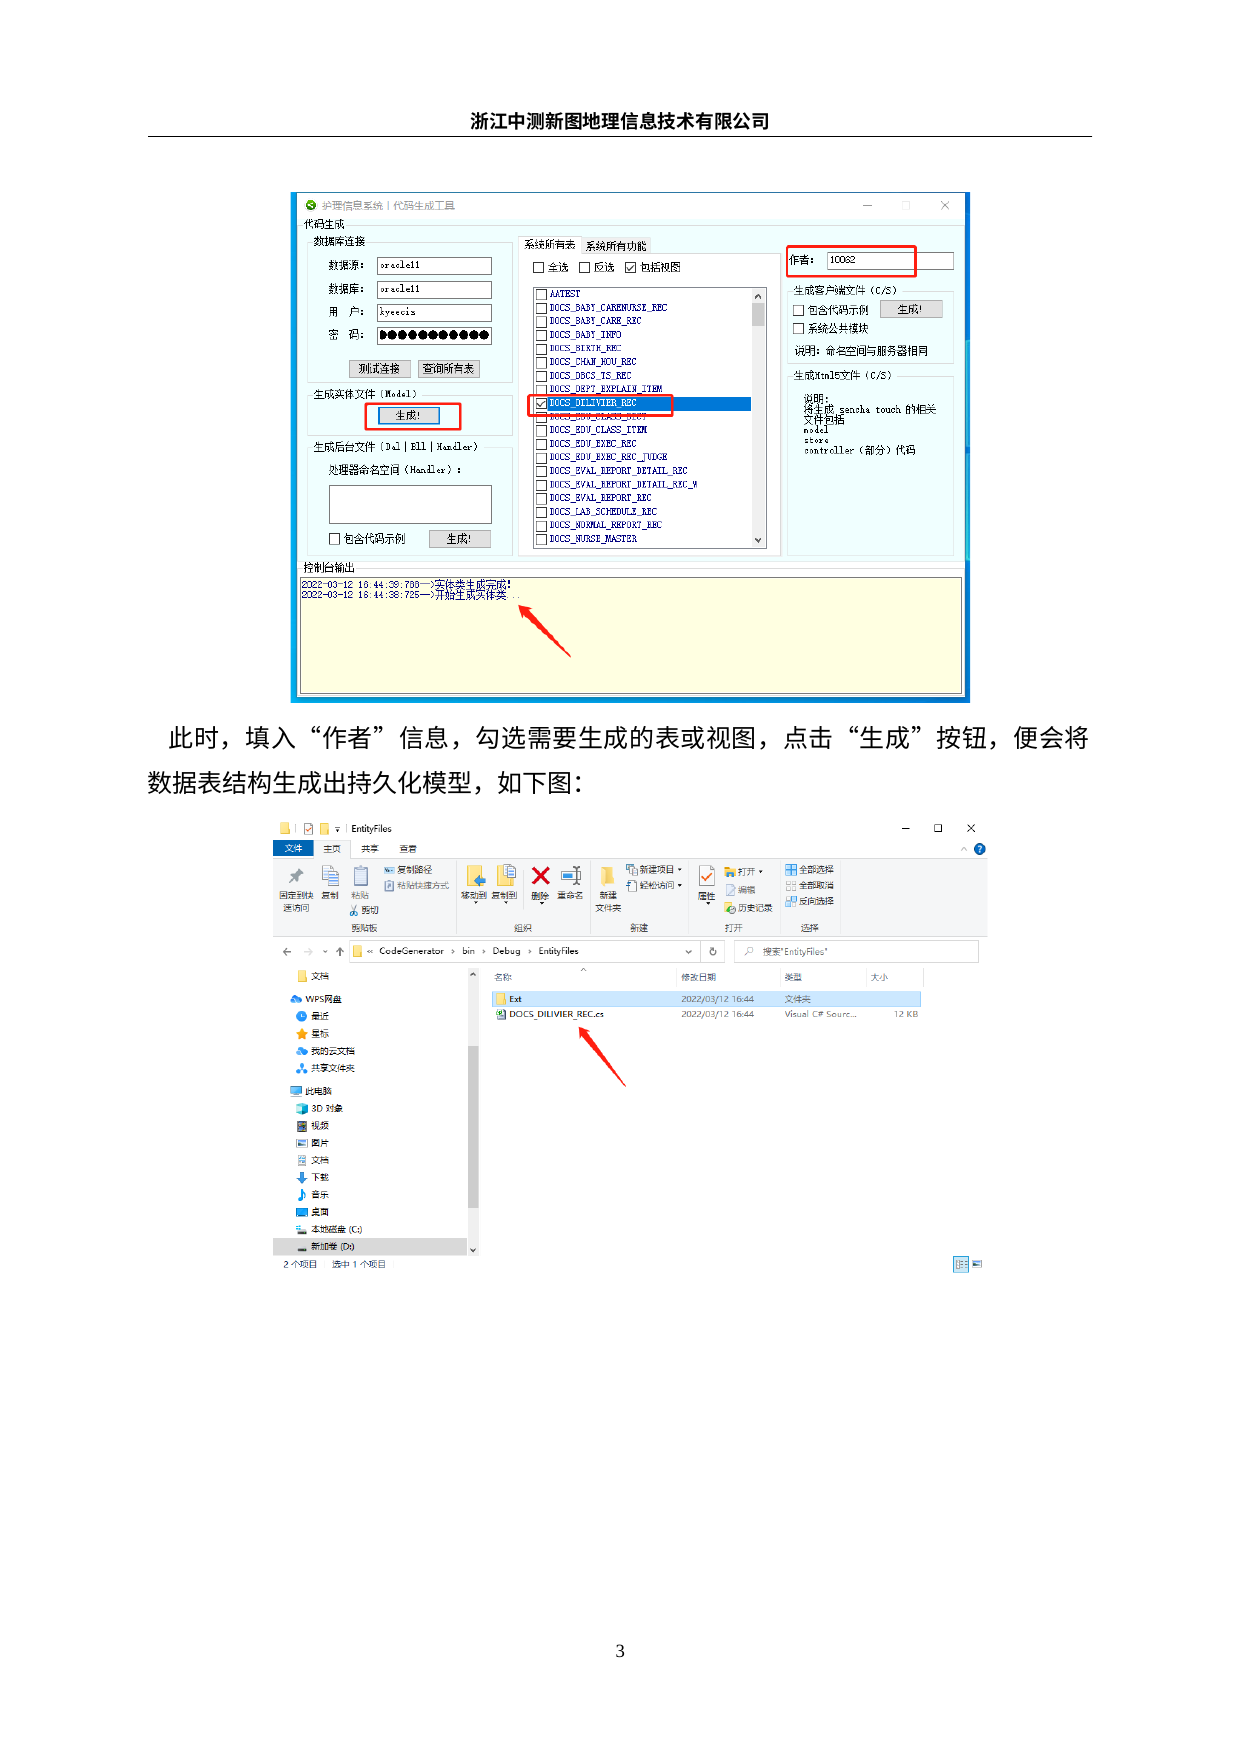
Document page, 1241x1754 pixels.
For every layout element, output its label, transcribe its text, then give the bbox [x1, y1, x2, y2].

text 此时，填入“作者”信息，勾选需要生成的表或视图，点击“生成”按钮，便会将数据表结构生成出持久化模型，如下图： [148, 719, 1092, 800]
picture [273, 817, 988, 1273]
picture [297, 192, 971, 703]
